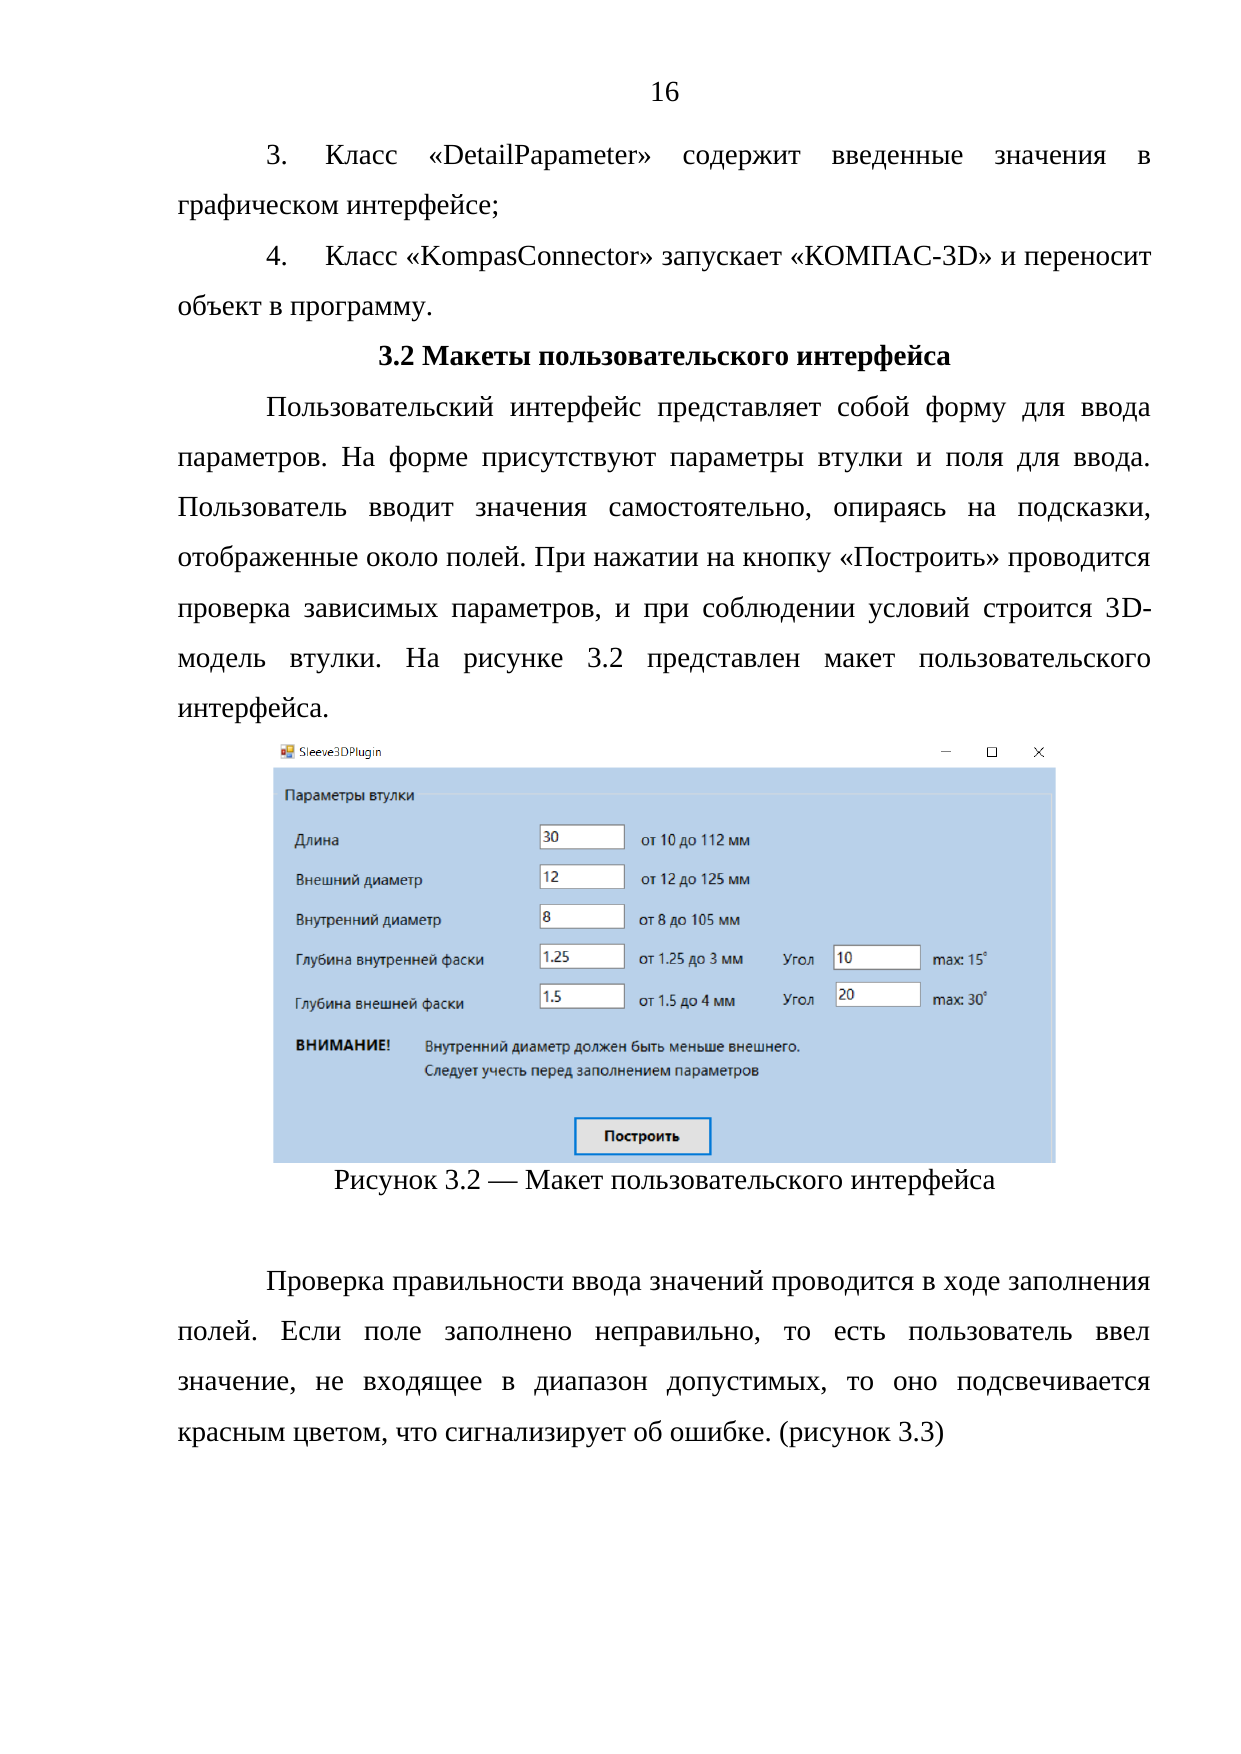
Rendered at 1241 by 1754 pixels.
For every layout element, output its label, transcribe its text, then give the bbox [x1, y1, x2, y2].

list Проверка правильности ввода значений проводится в ходе заполнения полей. Если поле заполнено неправильно, то есть пользователь ввел значение, не входящее в диапазон допустимых, то оно подсвечивается красным цветом, что сигнализирует об ошибке. (рисунок 3.3) [177, 1263, 1152, 1447]
list Класс «KompasConnector» запускает «КОМПАС-3D» и переносит объект в программу. [177, 238, 1152, 322]
list Рисунок 3.2 — Макет пользовательского интерфейса [177, 1162, 1152, 1196]
list Пользовательский интерфейс представляет собой форму для ввода параметров. На форме присутствуют параметры втулки и поля для ввода. Пользователь вводит значения самостоятельно, опираясь на подсказки, отображенные около полей. При нажатии на кнопку «Построить» проводится проверка зависимых параметров, и при соблюдении условий строится 3D-модель втулки. На рисунке 3.2 представлен макет пользовательского интерфейса. [177, 389, 1152, 724]
picture [273, 740, 1056, 1163]
list 3.2 Макеты пользовательского интерфейса [177, 338, 1152, 372]
list Класс «DetailPapameter» содержит введенные значения в графическом интерфейсе; [177, 137, 1152, 221]
